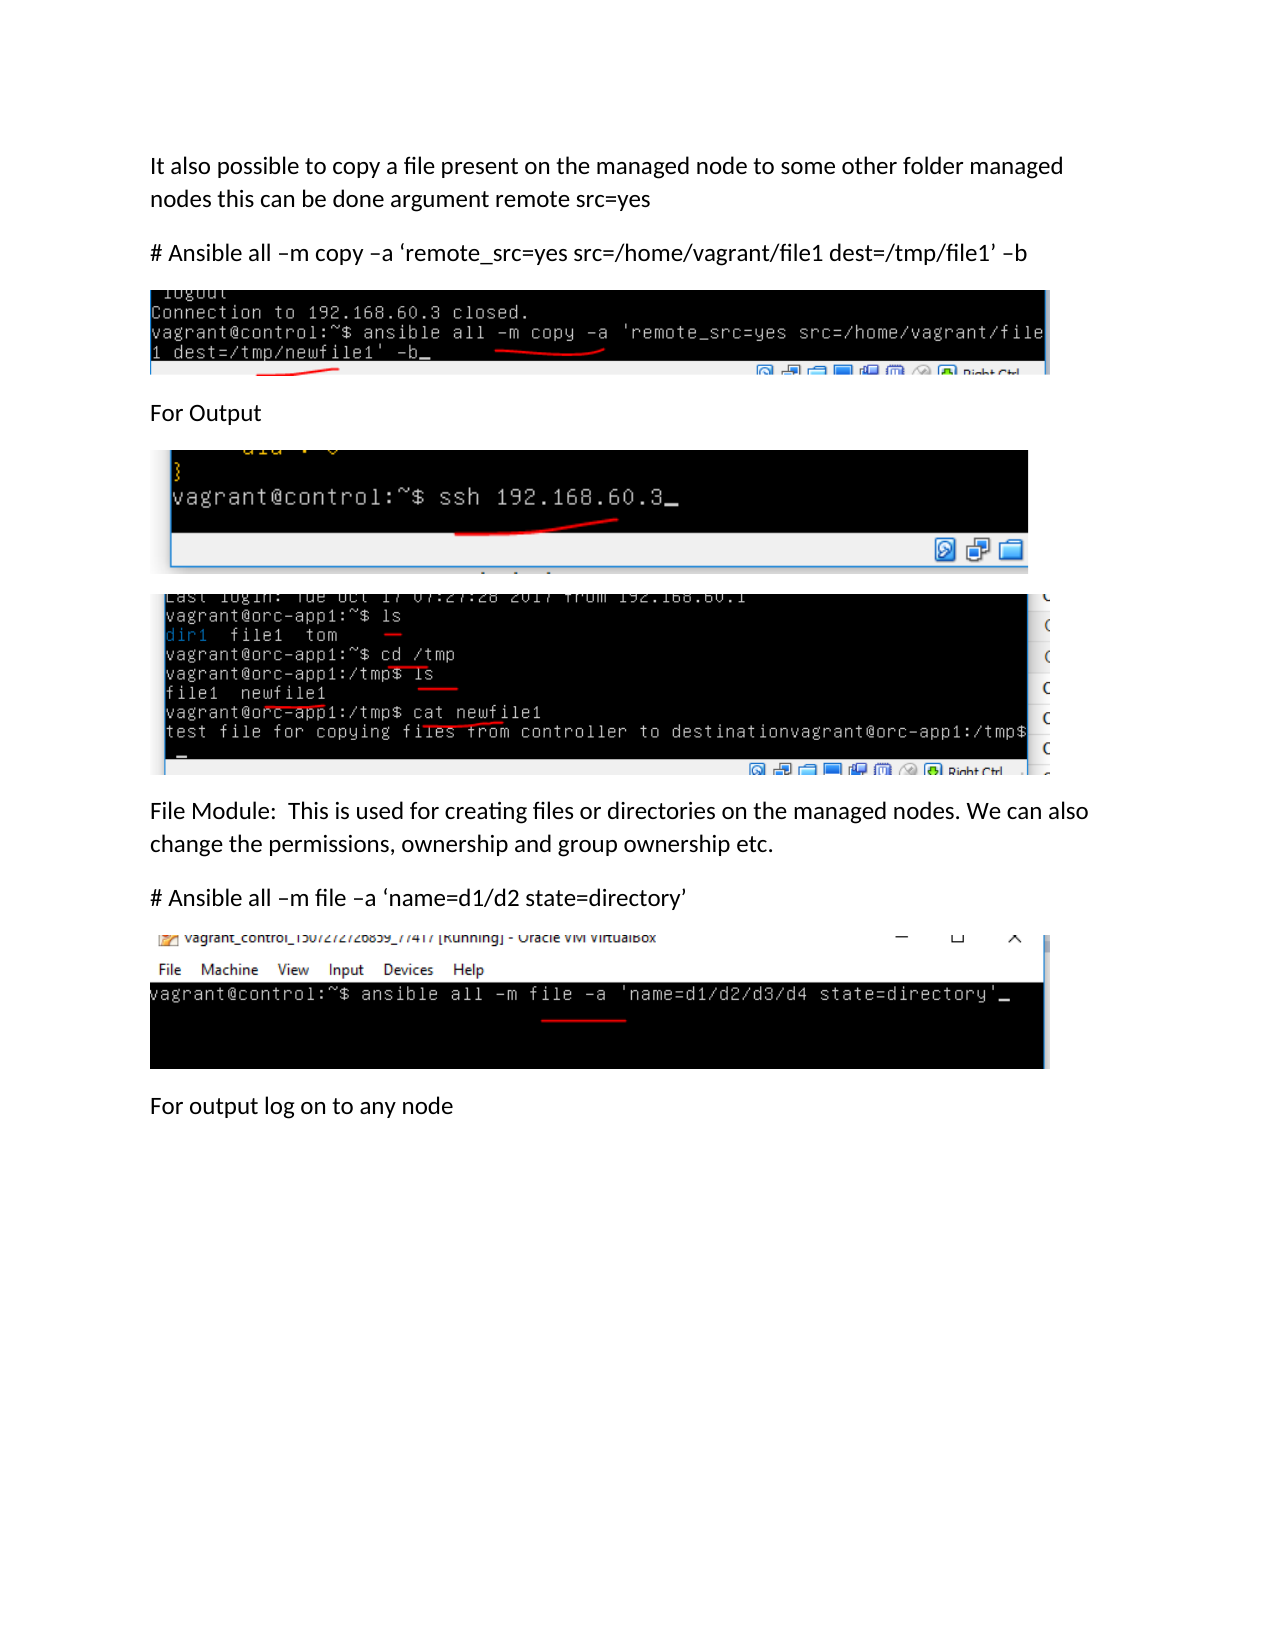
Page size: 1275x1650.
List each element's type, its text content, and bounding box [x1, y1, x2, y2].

text For output log on to any node [150, 1090, 1125, 1120]
text # Ansible all –m copy –a ‘remote_src=yes src=/home/vagrant/file1 dest=/tmp/file1’ –b [150, 237, 1125, 267]
picture [150, 290, 1050, 376]
text File Module: This is used for creating files or directories on the managed nodes. We can also change the permissions, ownership and group ownership etc. [150, 795, 1125, 859]
text It also possible to copy a file present on the managed node to some other folder managed nodes this can be done argument remote src=yes [150, 150, 1125, 213]
picture [150, 935, 1050, 1069]
text # Ansible all –m file –a ‘name=d1/d2 state=directory’ [150, 882, 1125, 912]
picture [150, 594, 1050, 775]
picture [150, 450, 1029, 574]
text For Output [150, 397, 1125, 427]
